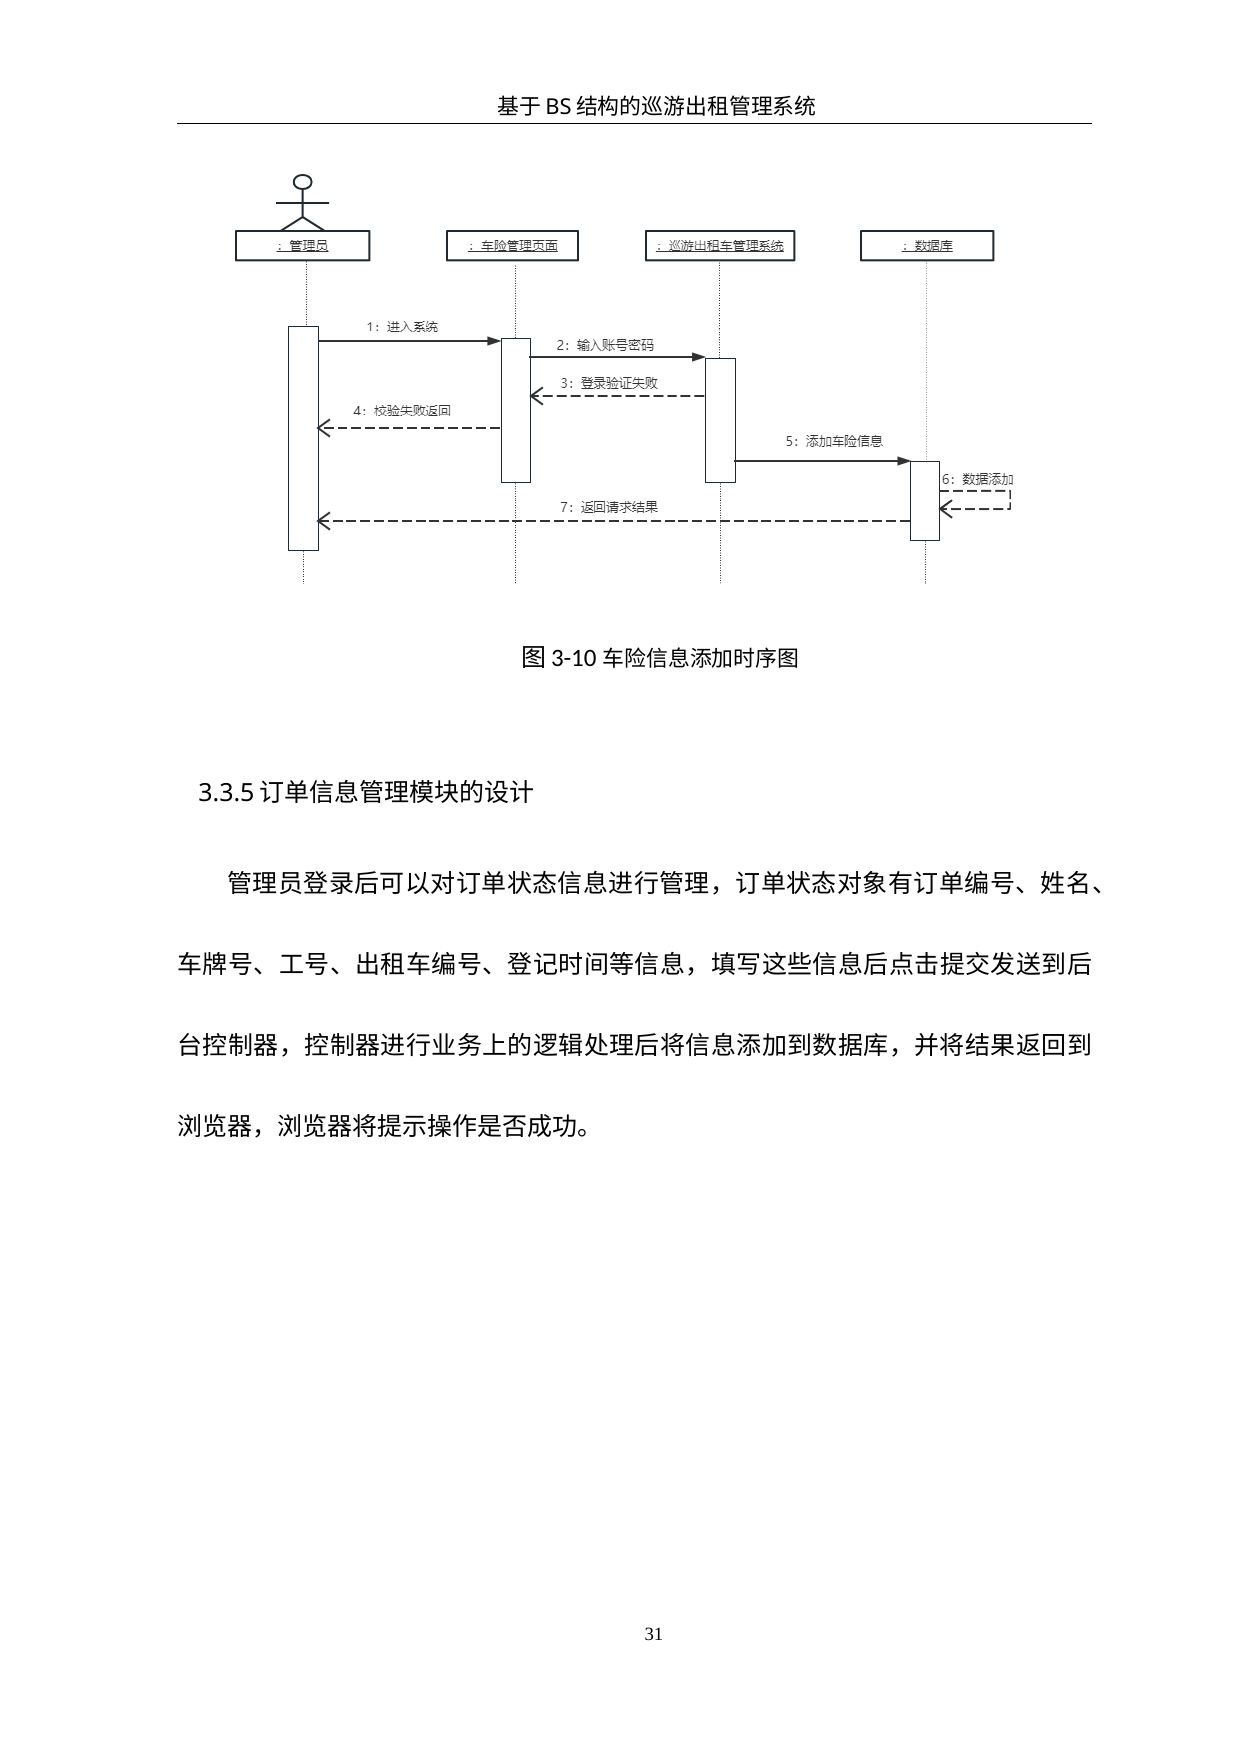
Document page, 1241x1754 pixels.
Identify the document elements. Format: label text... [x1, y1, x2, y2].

subtitle 3.3.5订单信息管理模块的设计 [177, 758, 1092, 823]
text 管理员登录后可以对订单状态信息进行管理，订单状态对象有订单编号、姓名、车牌号、工号、出租车编号、登记时间等信息，填写这些信息后点击提交发送到后台控制器，控制器进行业务上的逻辑处理后将信息添加到数据库，并将结果返回到浏览器，浏览器将提示操作是否成功。 [177, 849, 1092, 1157]
picture [177, 160, 1093, 584]
text 图3-10 车险信息添加时序图 [177, 623, 1092, 688]
